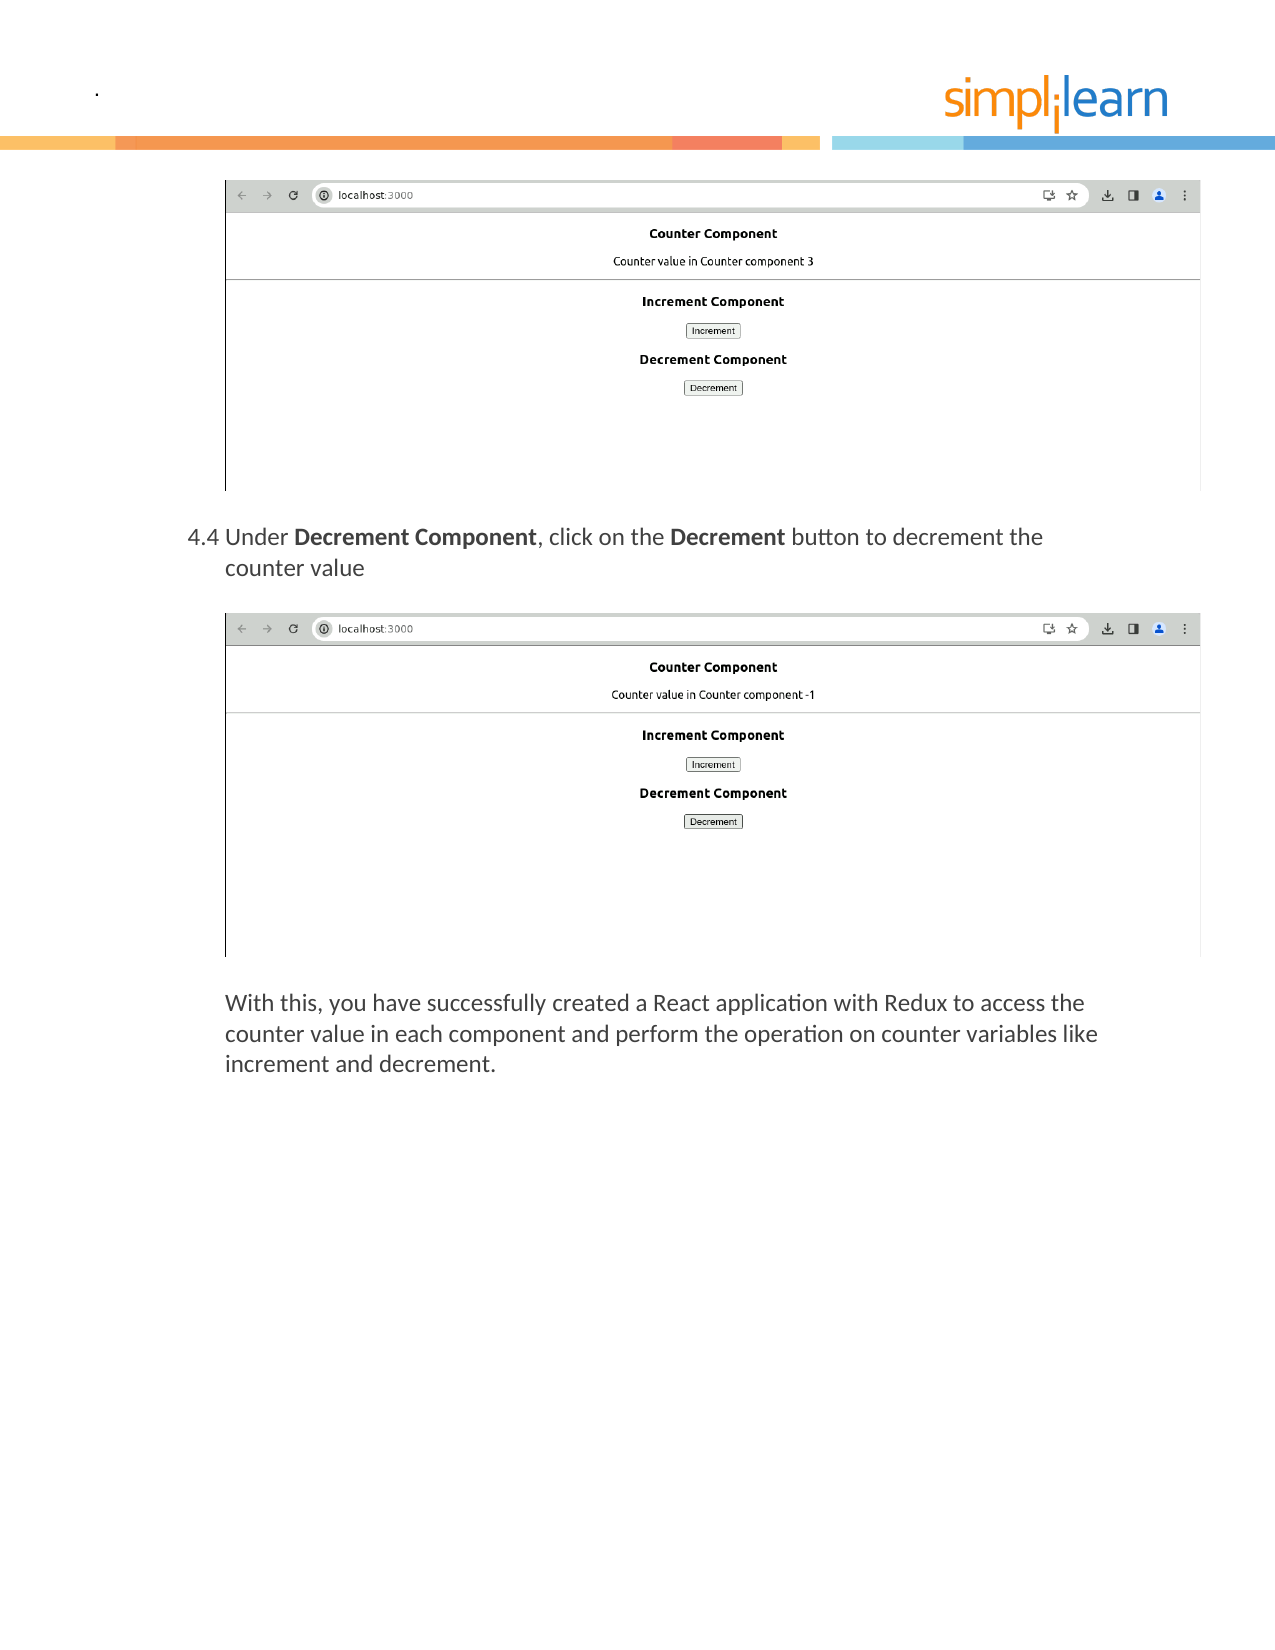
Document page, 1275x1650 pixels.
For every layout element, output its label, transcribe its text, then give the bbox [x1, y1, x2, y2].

picture [225, 613, 1200, 957]
list With this, you have successfully created a React application with Redux to access the counter value in each component and perform the operation on counter variables like increment and decrement. [225, 988, 1125, 1079]
picture [225, 180, 1200, 491]
picture [0, 75, 1275, 150]
list Under Decrement Component, click on the Decrement button to decrement the counter value [187, 521, 1125, 582]
